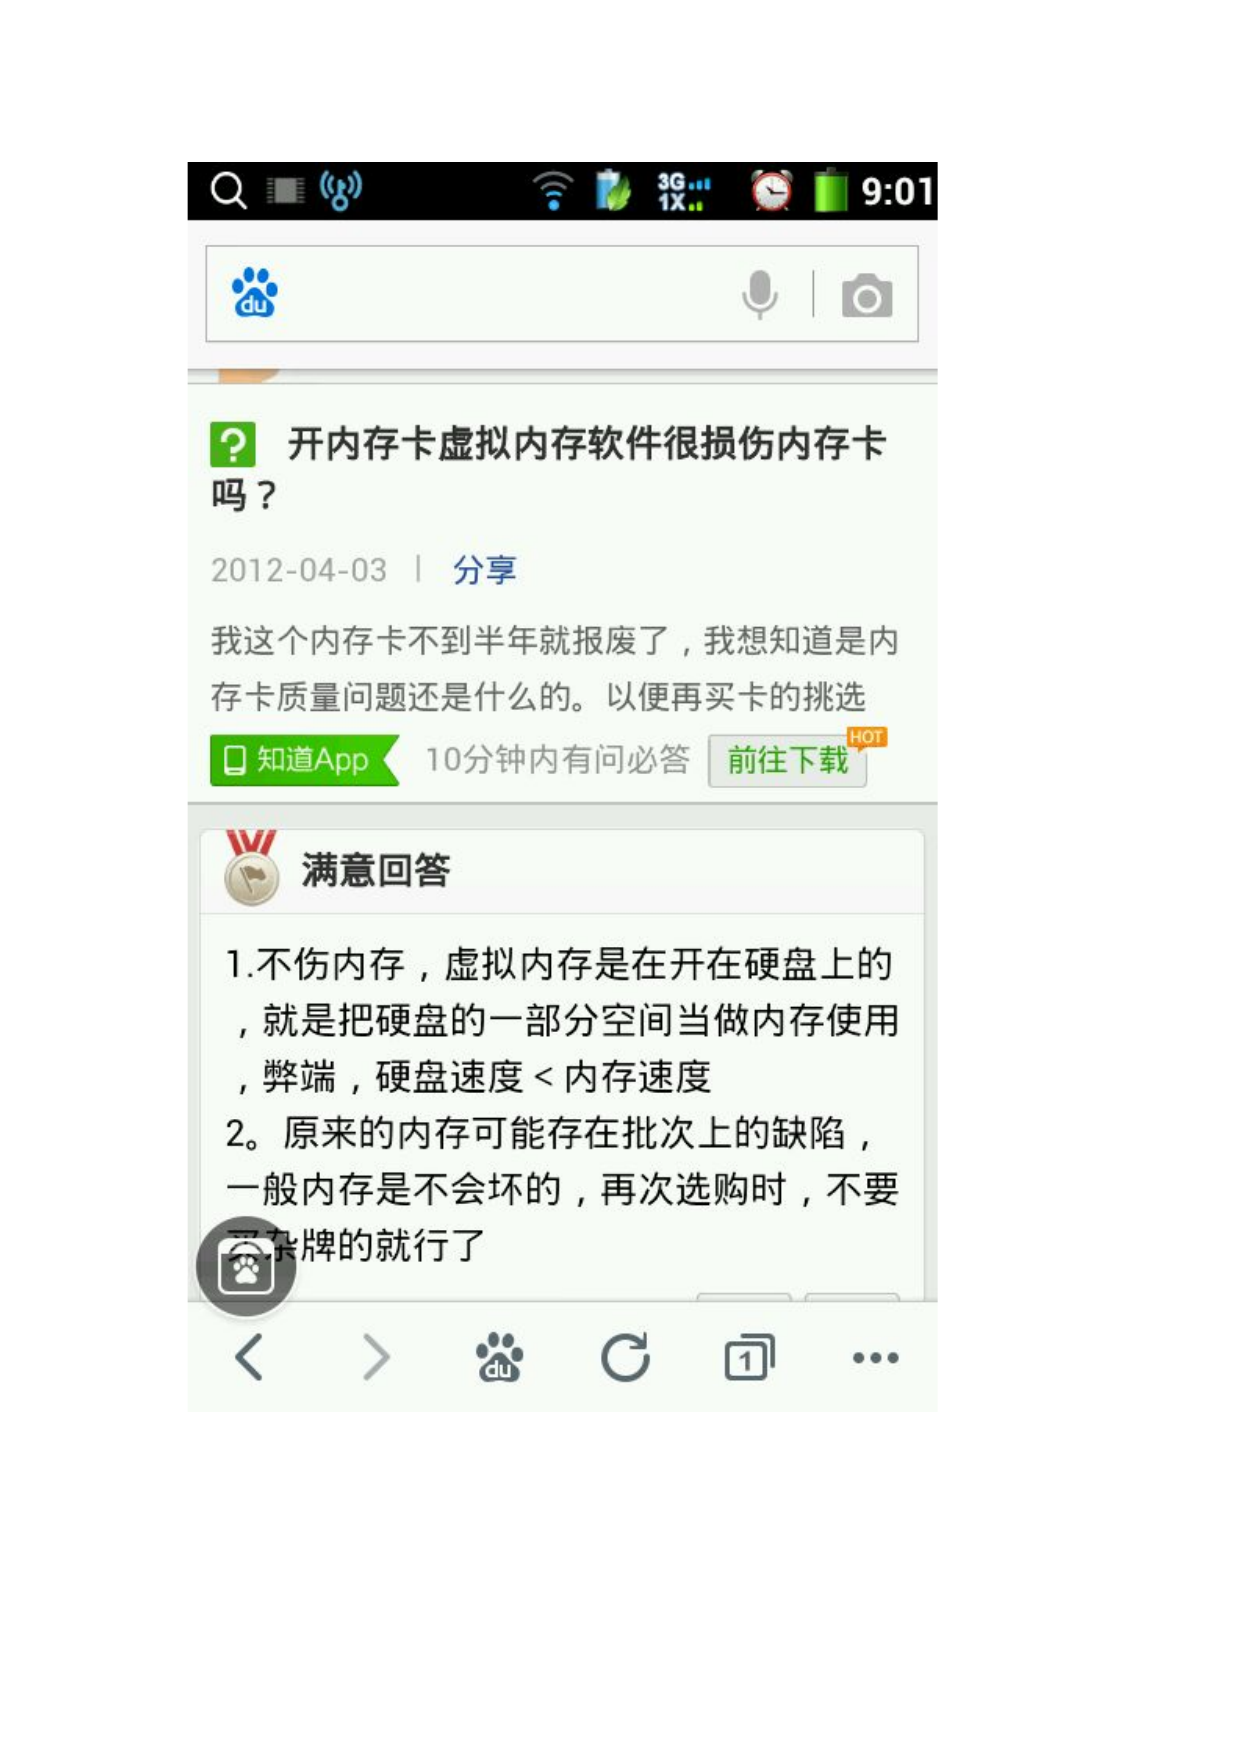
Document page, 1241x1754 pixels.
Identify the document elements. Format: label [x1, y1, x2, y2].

text [187, 162, 1053, 1429]
picture [187, 162, 938, 1412]
